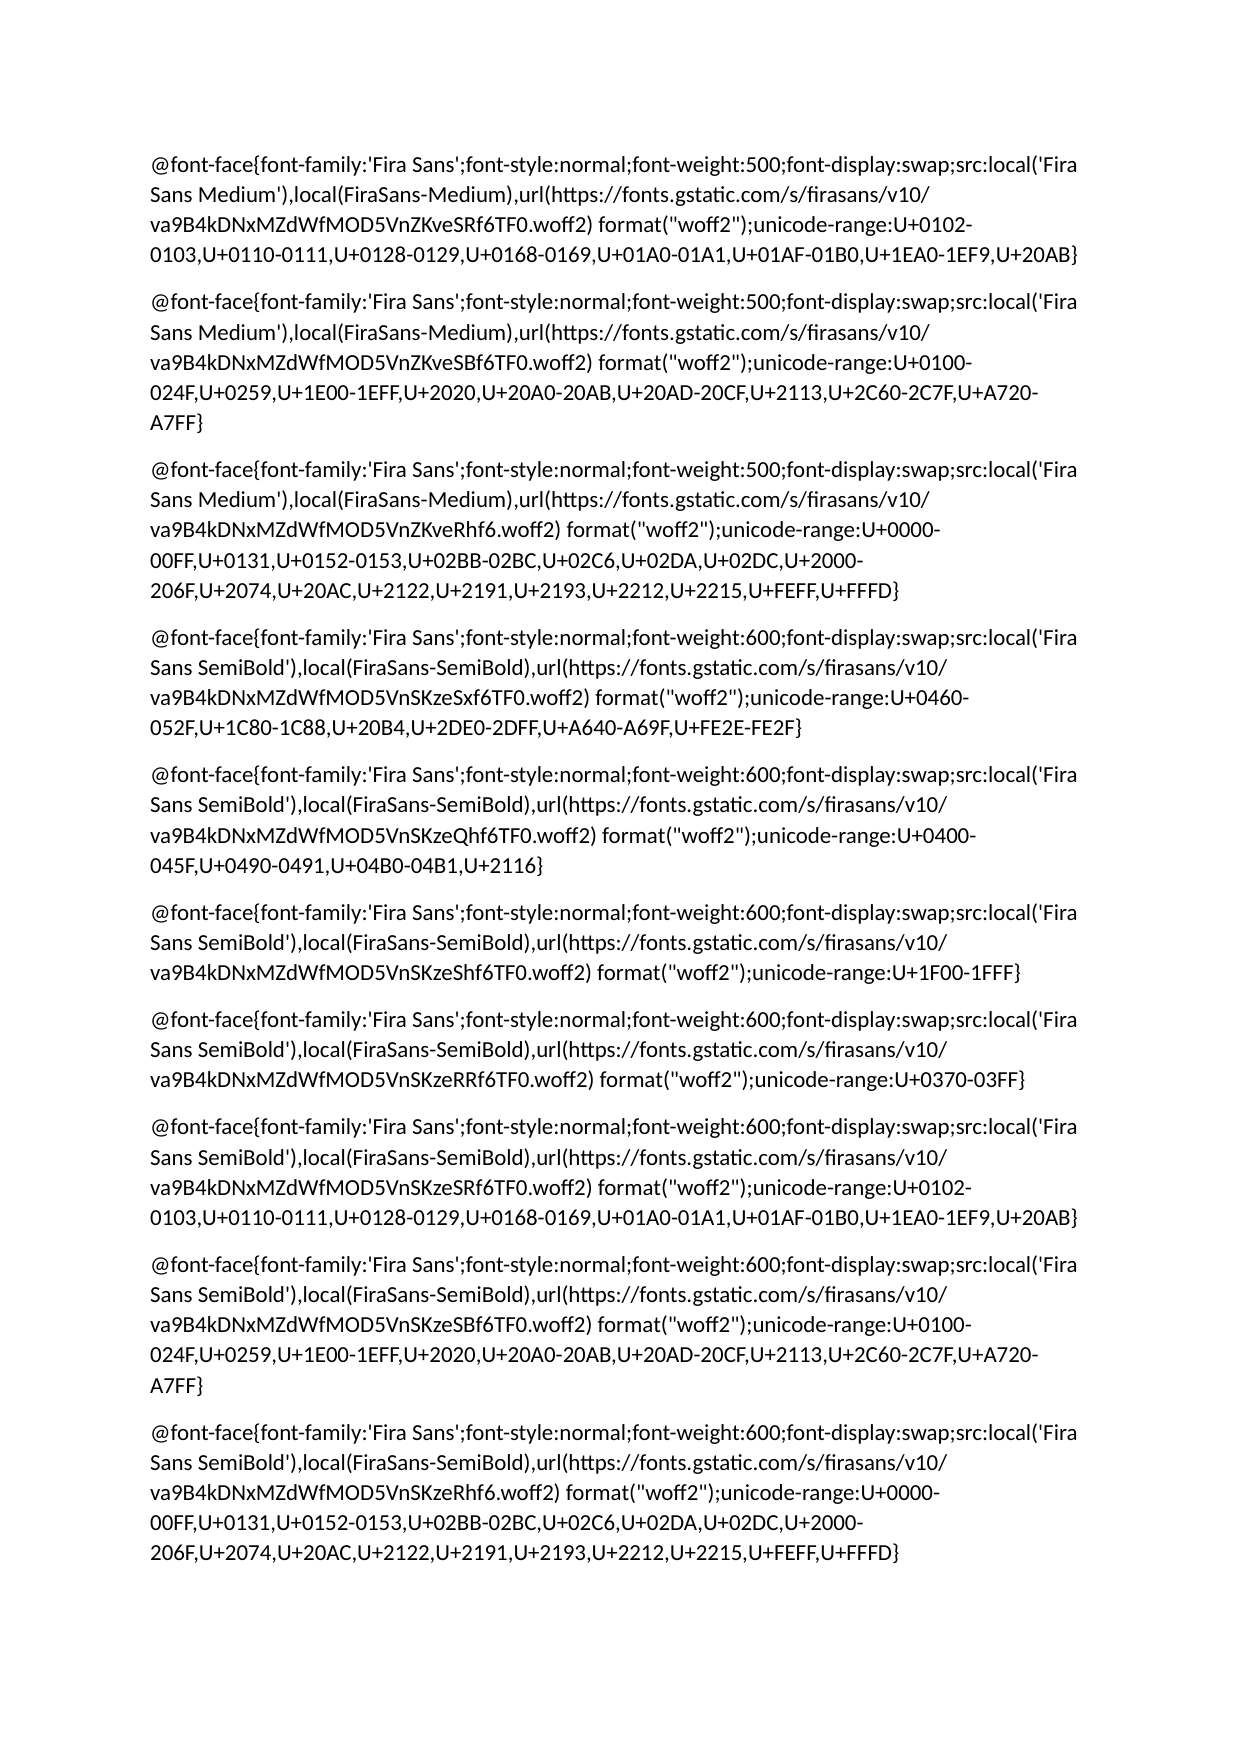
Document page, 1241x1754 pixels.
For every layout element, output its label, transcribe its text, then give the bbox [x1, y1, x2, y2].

text @font-face{font-family:'Fira Sans';font-style:normal;font-weight:500;font-display:swap;src:local('Fira Sans Medium'),local(FiraSans-Medium),url(https://fonts.gstatic.com/s/firasans/v10/va9B4kDNxMZdWfMOD5VnZKveSRf6TF0.woff2) format("woff2");unicode-range:U+0102-0103,U+0110-0111,U+0128-0129,U+0168-0169,U+01A0-01A1,U+01AF-01B0,U+1EA0-1EF9,U+20AB} [150, 150, 1090, 269]
text @font-face{font-family:'Fira Sans';font-style:normal;font-weight:600;font-display:swap;src:local('Fira Sans SemiBold'),local(FiraSans-SemiBold),url(https://fonts.gstatic.com/s/firasans/v10/va9B4kDNxMZdWfMOD5VnSKzeRRf6TF0.woff2) format("woff2");unicode-range:U+0370-03FF} [150, 1005, 1090, 1094]
text @font-face{font-family:'Fira Sans';font-style:normal;font-weight:500;font-display:swap;src:local('Fira Sans Medium'),local(FiraSans-Medium),url(https://fonts.gstatic.com/s/firasans/v10/va9B4kDNxMZdWfMOD5VnZKveSBf6TF0.woff2) format("woff2");unicode-range:U+0100-024F,U+0259,U+1E00-1EFF,U+2020,U+20A0-20AB,U+20AD-20CF,U+2113,U+2C60-2C7F,U+A720-A7FF} [150, 287, 1090, 436]
text @font-face{font-family:'Fira Sans';font-style:normal;font-weight:600;font-display:swap;src:local('Fira Sans SemiBold'),local(FiraSans-SemiBold),url(https://fonts.gstatic.com/s/firasans/v10/va9B4kDNxMZdWfMOD5VnSKzeQhf6TF0.woff2) format("woff2");unicode-range:U+0400-045F,U+0490-0491,U+04B0-04B1,U+2116} [150, 760, 1090, 879]
text @font-face{font-family:'Fira Sans';font-style:normal;font-weight:600;font-display:swap;src:local('Fira Sans SemiBold'),local(FiraSans-SemiBold),url(https://fonts.gstatic.com/s/firasans/v10/va9B4kDNxMZdWfMOD5VnSKzeShf6TF0.woff2) format("woff2");unicode-range:U+1F00-1FFF} [150, 898, 1090, 986]
text @font-face{font-family:'Fira Sans';font-style:normal;font-weight:600;font-display:swap;src:local('Fira Sans SemiBold'),local(FiraSans-SemiBold),url(https://fonts.gstatic.com/s/firasans/v10/va9B4kDNxMZdWfMOD5VnSKzeRhf6.woff2) format("woff2");unicode-range:U+0000-00FF,U+0131,U+0152-0153,U+02BB-02BC,U+02C6,U+02DA,U+02DC,U+2000-206F,U+2074,U+20AC,U+2122,U+2191,U+2193,U+2212,U+2215,U+FEFF,U+FFFD} [150, 1418, 1090, 1567]
text @font-face{font-family:'Fira Sans';font-style:normal;font-weight:600;font-display:swap;src:local('Fira Sans SemiBold'),local(FiraSans-SemiBold),url(https://fonts.gstatic.com/s/firasans/v10/va9B4kDNxMZdWfMOD5VnSKzeSBf6TF0.woff2) format("woff2");unicode-range:U+0100-024F,U+0259,U+1E00-1EFF,U+2020,U+20A0-20AB,U+20AD-20CF,U+2113,U+2C60-2C7F,U+A720-A7FF} [150, 1250, 1090, 1399]
text @font-face{font-family:'Fira Sans';font-style:normal;font-weight:600;font-display:swap;src:local('Fira Sans SemiBold'),local(FiraSans-SemiBold),url(https://fonts.gstatic.com/s/firasans/v10/va9B4kDNxMZdWfMOD5VnSKzeSRf6TF0.woff2) format("woff2");unicode-range:U+0102-0103,U+0110-0111,U+0128-0129,U+0168-0169,U+01A0-01A1,U+01AF-01B0,U+1EA0-1EF9,U+20AB} [150, 1112, 1090, 1231]
text @font-face{font-family:'Fira Sans';font-style:normal;font-weight:500;font-display:swap;src:local('Fira Sans Medium'),local(FiraSans-Medium),url(https://fonts.gstatic.com/s/firasans/v10/va9B4kDNxMZdWfMOD5VnZKveRhf6.woff2) format("woff2");unicode-range:U+0000-00FF,U+0131,U+0152-0153,U+02BB-02BC,U+02C6,U+02DA,U+02DC,U+2000-206F,U+2074,U+20AC,U+2122,U+2191,U+2193,U+2212,U+2215,U+FEFF,U+FFFD} [150, 455, 1090, 604]
text @font-face{font-family:'Fira Sans';font-style:normal;font-weight:600;font-display:swap;src:local('Fira Sans SemiBold'),local(FiraSans-SemiBold),url(https://fonts.gstatic.com/s/firasans/v10/va9B4kDNxMZdWfMOD5VnSKzeSxf6TF0.woff2) format("woff2");unicode-range:U+0460-052F,U+1C80-1C88,U+20B4,U+2DE0-2DFF,U+A640-A69F,U+FE2E-FE2F} [150, 623, 1090, 742]
